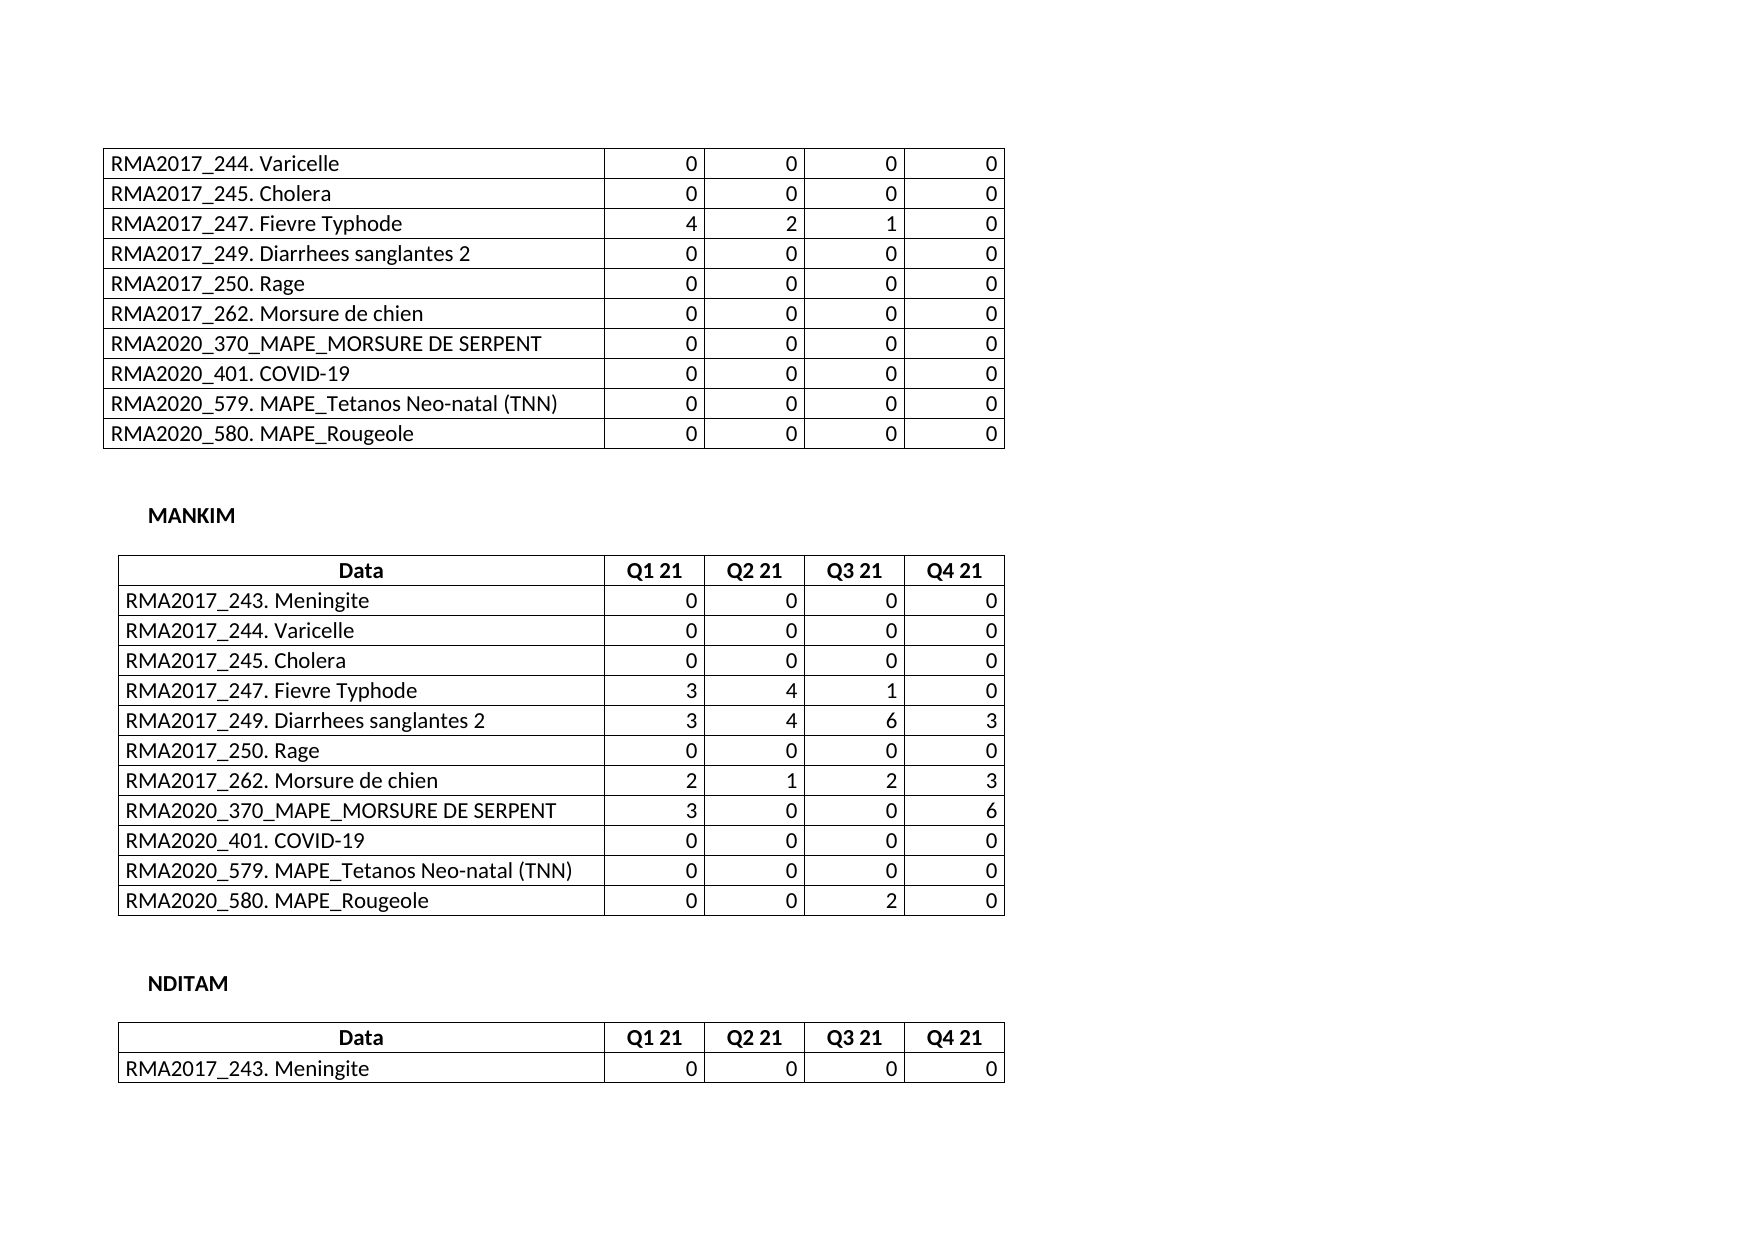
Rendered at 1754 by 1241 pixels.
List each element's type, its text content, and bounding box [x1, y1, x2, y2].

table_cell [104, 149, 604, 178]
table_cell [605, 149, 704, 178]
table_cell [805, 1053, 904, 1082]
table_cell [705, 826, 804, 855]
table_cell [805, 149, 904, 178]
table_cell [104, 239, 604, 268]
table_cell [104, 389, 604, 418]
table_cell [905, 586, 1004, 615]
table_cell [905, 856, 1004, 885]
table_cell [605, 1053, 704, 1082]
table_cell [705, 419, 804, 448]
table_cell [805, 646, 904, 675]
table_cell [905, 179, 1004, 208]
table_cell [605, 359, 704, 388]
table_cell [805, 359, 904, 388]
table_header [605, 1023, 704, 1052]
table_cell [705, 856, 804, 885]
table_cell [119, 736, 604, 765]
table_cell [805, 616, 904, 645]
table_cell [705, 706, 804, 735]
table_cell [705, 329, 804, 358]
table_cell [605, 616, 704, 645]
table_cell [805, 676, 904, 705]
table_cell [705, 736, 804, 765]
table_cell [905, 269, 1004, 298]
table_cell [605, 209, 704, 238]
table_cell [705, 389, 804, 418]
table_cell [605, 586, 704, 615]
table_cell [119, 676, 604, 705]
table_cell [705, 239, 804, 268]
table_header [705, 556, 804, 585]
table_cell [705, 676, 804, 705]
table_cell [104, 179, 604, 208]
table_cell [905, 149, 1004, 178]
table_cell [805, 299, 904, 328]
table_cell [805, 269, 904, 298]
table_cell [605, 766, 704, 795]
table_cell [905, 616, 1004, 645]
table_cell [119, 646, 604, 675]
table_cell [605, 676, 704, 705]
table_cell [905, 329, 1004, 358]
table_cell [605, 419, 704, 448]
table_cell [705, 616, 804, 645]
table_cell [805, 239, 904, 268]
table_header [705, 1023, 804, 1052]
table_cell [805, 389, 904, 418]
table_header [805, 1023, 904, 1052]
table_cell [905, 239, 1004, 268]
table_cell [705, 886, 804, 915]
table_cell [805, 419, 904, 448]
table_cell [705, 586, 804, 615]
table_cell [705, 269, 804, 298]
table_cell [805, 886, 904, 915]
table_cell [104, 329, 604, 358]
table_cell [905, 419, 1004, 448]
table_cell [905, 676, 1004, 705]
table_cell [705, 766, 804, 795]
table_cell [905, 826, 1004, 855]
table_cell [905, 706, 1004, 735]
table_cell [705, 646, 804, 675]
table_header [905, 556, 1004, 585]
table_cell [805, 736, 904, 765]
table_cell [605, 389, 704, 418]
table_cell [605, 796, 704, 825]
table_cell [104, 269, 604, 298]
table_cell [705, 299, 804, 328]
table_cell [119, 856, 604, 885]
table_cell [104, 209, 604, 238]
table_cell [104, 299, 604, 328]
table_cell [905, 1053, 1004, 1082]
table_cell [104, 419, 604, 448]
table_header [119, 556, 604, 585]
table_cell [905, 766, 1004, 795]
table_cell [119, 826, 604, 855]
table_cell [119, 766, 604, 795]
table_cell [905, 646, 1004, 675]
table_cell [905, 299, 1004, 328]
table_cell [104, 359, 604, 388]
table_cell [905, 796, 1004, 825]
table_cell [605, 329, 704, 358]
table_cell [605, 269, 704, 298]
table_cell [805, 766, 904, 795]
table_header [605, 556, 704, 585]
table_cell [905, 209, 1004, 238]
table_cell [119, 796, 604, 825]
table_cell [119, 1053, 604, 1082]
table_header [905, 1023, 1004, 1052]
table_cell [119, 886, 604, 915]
text NDITAM [148, 969, 1606, 997]
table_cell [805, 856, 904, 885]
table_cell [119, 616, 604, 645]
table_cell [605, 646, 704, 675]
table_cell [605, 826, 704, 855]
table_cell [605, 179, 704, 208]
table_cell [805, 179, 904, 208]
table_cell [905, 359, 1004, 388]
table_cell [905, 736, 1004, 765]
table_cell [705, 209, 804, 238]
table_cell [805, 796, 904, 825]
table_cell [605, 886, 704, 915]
text MANKIM [148, 502, 1606, 530]
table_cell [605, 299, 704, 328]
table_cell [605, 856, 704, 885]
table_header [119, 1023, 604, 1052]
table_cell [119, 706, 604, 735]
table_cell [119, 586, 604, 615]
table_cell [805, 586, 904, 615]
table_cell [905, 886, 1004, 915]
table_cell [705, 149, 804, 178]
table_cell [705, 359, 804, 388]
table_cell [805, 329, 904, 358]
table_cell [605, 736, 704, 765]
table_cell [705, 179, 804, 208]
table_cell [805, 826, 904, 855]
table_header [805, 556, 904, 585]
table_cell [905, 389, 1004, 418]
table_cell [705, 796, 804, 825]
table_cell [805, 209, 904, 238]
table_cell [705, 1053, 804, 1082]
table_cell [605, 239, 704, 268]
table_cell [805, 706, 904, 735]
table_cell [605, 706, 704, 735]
